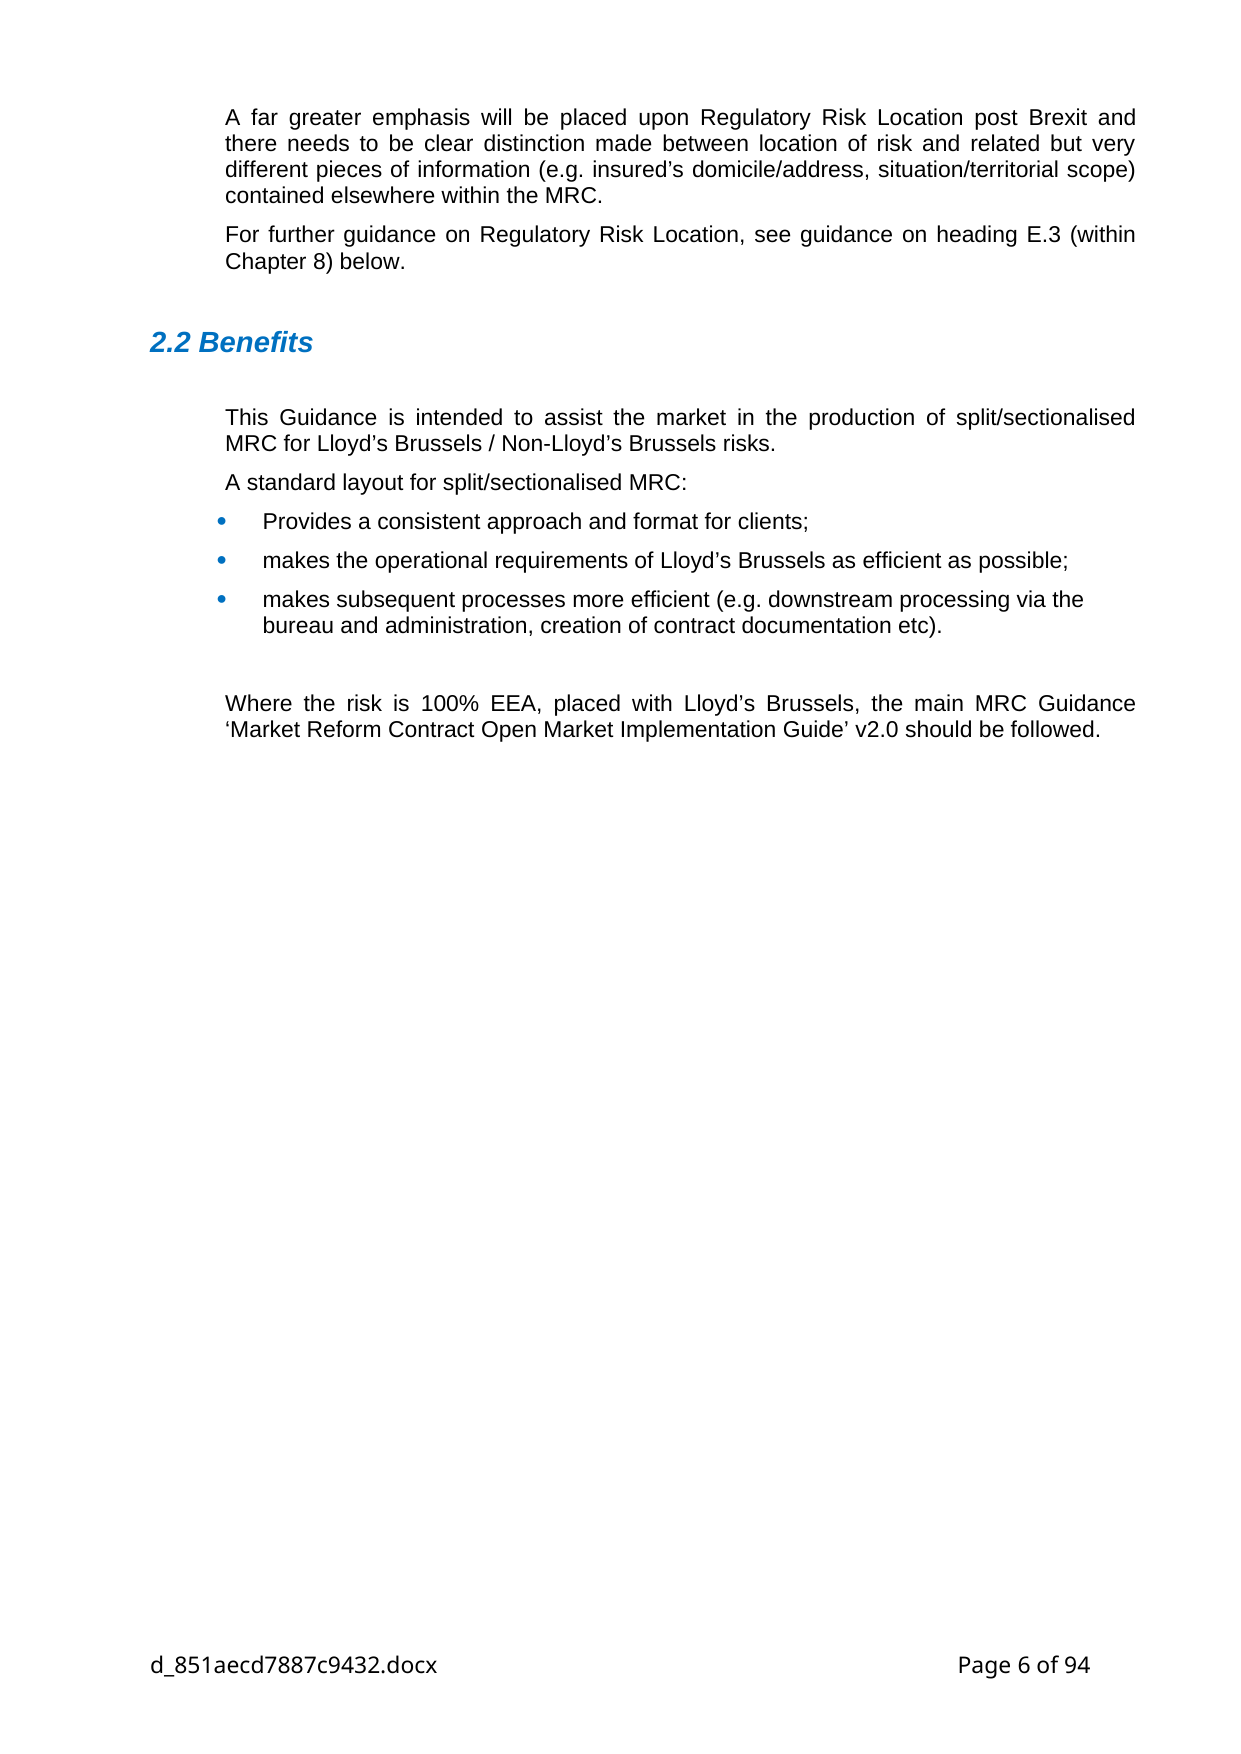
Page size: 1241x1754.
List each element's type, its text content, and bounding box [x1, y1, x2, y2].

text A standard layout for split/sectionalised MRC: [225, 469, 1137, 496]
list Provides a consistent approach and format for clients; [203, 508, 1137, 534]
list makes subsequent processes more efficient (e.g. downstream processing via the bureau and administration, creation of contract documentation etc). [203, 586, 1137, 638]
text For further guidance on Regulatory Risk Location, see guidance on heading E.3 (within Chapter 8) below. [225, 221, 1137, 274]
list makes the operational requirements of Lloyd’s Brussels as efficient as possible; [203, 547, 1137, 573]
subtitle 2.2 Benefits [150, 325, 1137, 359]
text This Guidance is intended to assist the market in the production of split/sectionalised MRC for Lloyd’s Brussels / Non-Lloyd’s Brussels risks. [225, 404, 1137, 457]
text A far greater emphasis will be placed upon Regulatory Risk Location post Brexit and there needs to be clear distinction made between location of risk and related but very different pieces of information (e.g. insured’s domicile/address, situation/territorial scope) contained elsewhere within the MRC. [225, 103, 1137, 209]
text Where the risk is 100% EEA, placed with Lloyd’s Brussels, the main MRC Guidance ‘Market Reform Contract Open Market Implementation Guide’ v2.0 should be followed. [225, 690, 1137, 743]
